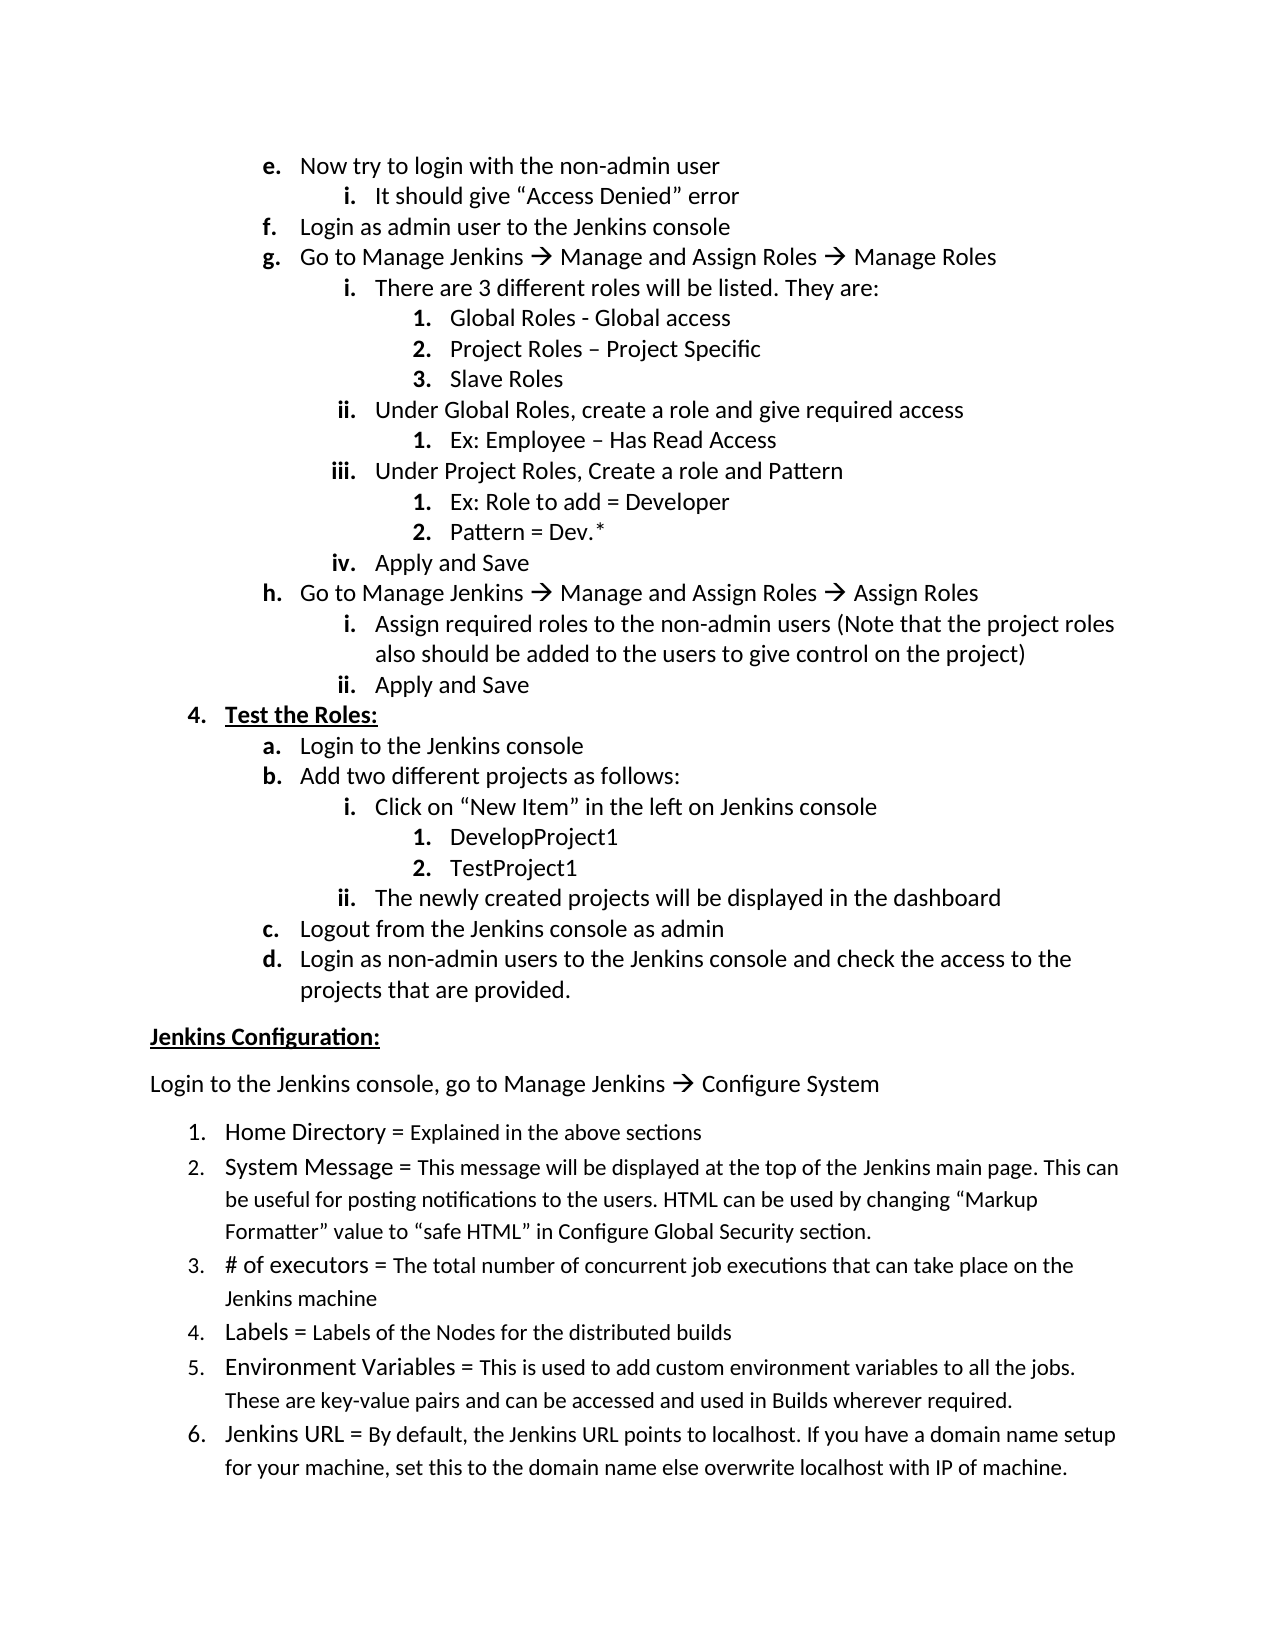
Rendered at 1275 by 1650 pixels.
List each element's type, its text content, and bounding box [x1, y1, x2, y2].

text Login to the Jenkins console, go to Manage Jenkins Configure System [150, 1068, 1125, 1099]
list Go to Manage Jenkins Manage and Assign Roles Assign Roles [262, 577, 1125, 608]
list Logout from the Jenkins console as admin [262, 913, 1125, 943]
list Add two different projects as follows: [262, 760, 1125, 791]
list Jenkins URL = By default, the Jenkins URL points to localhost. If you have a domain name setup for your machine, set this to the domain name else overwrite localhost with IP of machine. [187, 1418, 1125, 1481]
list Assign required roles to the non-admin users (Note that the project roles also should be added to the users to give control on the project) [356, 608, 1125, 669]
list Pattern = Dev.* [412, 516, 1125, 547]
list Now try to login with the non-admin user [262, 150, 1125, 181]
list Under Project Roles, Create a role and Pattern [356, 455, 1125, 486]
list Project Roles – Project Specific [412, 333, 1125, 364]
list The newly created projects will be displayed in the dashboard [356, 882, 1125, 913]
list There are 3 different roles will be listed. They are: [356, 272, 1125, 303]
list Ex: Role to add = Developer [412, 486, 1125, 516]
list Test the Roles: [187, 699, 1125, 730]
list DevelopProject1 [412, 821, 1125, 852]
list TestProject1 [412, 852, 1125, 882]
list Ex: Employee – Has Read Access [412, 425, 1125, 455]
list Login to the Jenkins console [262, 730, 1125, 760]
list # of executors = The total number of concurrent job executions that can take place on the Jenkins machine [187, 1250, 1125, 1312]
list Login as admin user to the Jenkins console [262, 211, 1125, 242]
list System Message = This message will be displayed at the top of the Jenkins main page. This can be useful for posting notifications to the users. HTML can be used by changing “Markup Formatter” value to “safe HTML” in Configure Global Security section. [187, 1151, 1125, 1246]
list Login as non-admin users to the Jenkins console and check the access to the projects that are provided. [262, 943, 1125, 1004]
text Jenkins Configuration: [150, 1021, 1125, 1052]
list Slave Roles [412, 364, 1125, 394]
list Apply and Save [356, 669, 1125, 699]
list Apply and Save [356, 547, 1125, 577]
list Global Roles - Global access [412, 303, 1125, 333]
list Click on “New Item” in the left on Jenkins console [356, 791, 1125, 821]
list Labels = Labels of the Nodes for the distributed builds [187, 1317, 1125, 1347]
list It should give “Access Denied” error [356, 181, 1125, 211]
list Go to Manage Jenkins Manage and Assign Roles Manage Roles [262, 242, 1125, 272]
list Environment Variables = This is used to add custom environment variables to all the jobs. These are key-value pairs and can be accessed and used in Builds wherever required. [187, 1352, 1125, 1414]
list Home Directory = Explained in the above sections [187, 1116, 1125, 1146]
list Under Global Roles, create a role and give required access [356, 394, 1125, 425]
